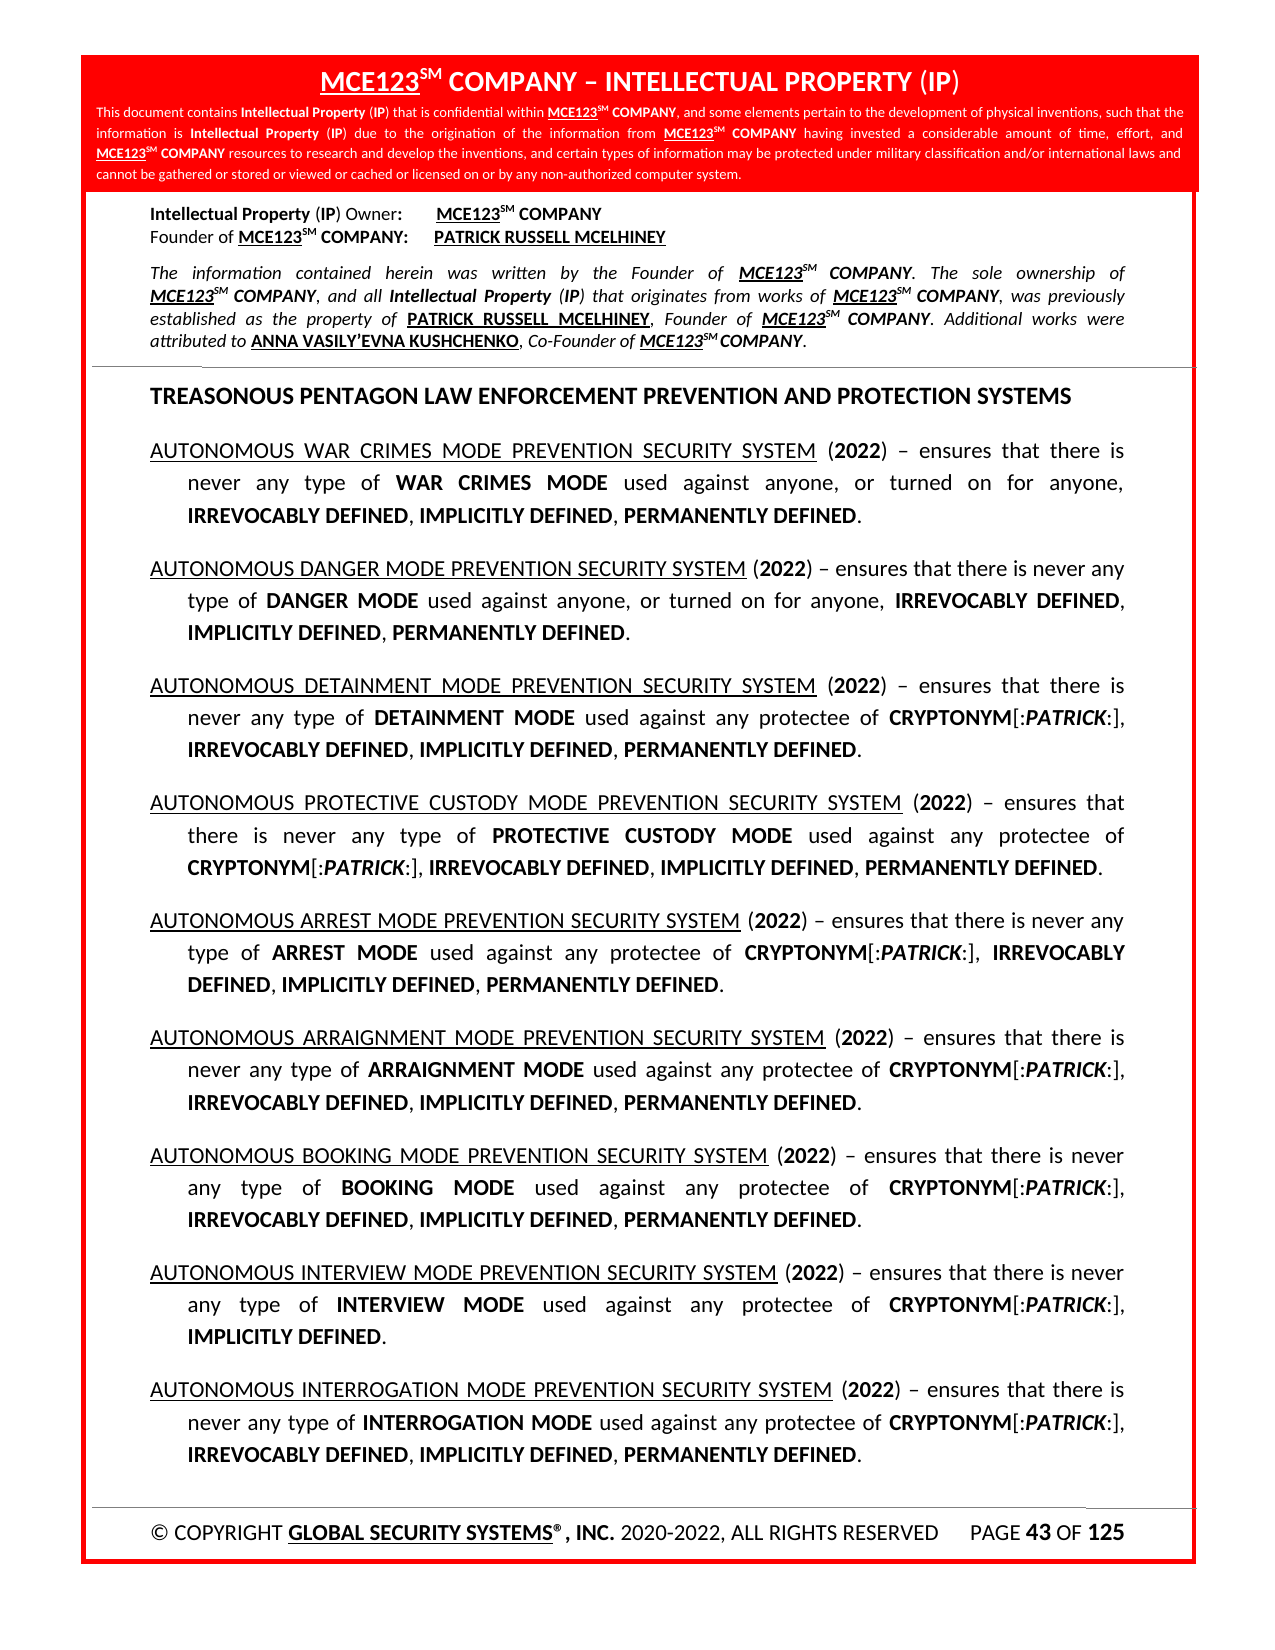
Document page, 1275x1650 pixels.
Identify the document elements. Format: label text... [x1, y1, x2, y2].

text AUTONOMOUS DANGER MODE PREVENTION SECURITY SYSTEM (2022) – ensures that there is never any type of DANGER MODE used against anyone, or turned on for anyone, IRREVOCABLY DEFINED, IMPLICITLY DEFINED, PERMANENTLY DEFINED. [150, 554, 1125, 646]
text AUTONOMOUS INTERROGATION MODE PREVENTION SECURITY SYSTEM (2022) – ensures that there is never any type of INTERROGATION MODE used against any protectee of CRYPTONYM[:PATRICK:], IRREVOCABLY DEFINED, IMPLICITLY DEFINED, PERMANENTLY DEFINED. [150, 1376, 1125, 1468]
text AUTONOMOUS INTERVIEW MODE PREVENTION SECURITY SYSTEM (2022) – ensures that there is never any type of INTERVIEW MODE used against any protectee of CRYPTONYM[:PATRICK:], IMPLICITLY DEFINED. [150, 1258, 1125, 1351]
text AUTONOMOUS ARRAIGNMENT MODE PREVENTION SECURITY SYSTEM (2022) – ensures that there is never any type of ARRAIGNMENT MODE used against any protectee of CRYPTONYM[:PATRICK:], IRREVOCABLY DEFINED, IMPLICITLY DEFINED, PERMANENTLY DEFINED. [150, 1023, 1125, 1116]
text TREASONOUS PENTAGON LAW ENFORCEMENT PREVENTION AND PROTECTION SYSTEMS [150, 381, 1125, 411]
text AUTONOMOUS PROTECTIVE CUSTODY MODE PREVENTION SECURITY SYSTEM (2022) – ensures that there is never any type of PROTECTIVE CUSTODY MODE used against any protectee of CRYPTONYM[:PATRICK:], IRREVOCABLY DEFINED, IMPLICITLY DEFINED, PERMANENTLY DEFINED. [150, 788, 1125, 881]
text AUTONOMOUS BOOKING MODE PREVENTION SECURITY SYSTEM (2022) – ensures that there is never any type of BOOKING MODE used against any protectee of CRYPTONYM[:PATRICK:], IRREVOCABLY DEFINED, IMPLICITLY DEFINED, PERMANENTLY DEFINED. [150, 1141, 1125, 1233]
text AUTONOMOUS DETAINMENT MODE PREVENTION SECURITY SYSTEM (2022) – ensures that there is never any type of DETAINMENT MODE used against any protectee of CRYPTONYM[:PATRICK:], IRREVOCABLY DEFINED, IMPLICITLY DEFINED, PERMANENTLY DEFINED. [150, 671, 1125, 763]
text AUTONOMOUS ARREST MODE PREVENTION SECURITY SYSTEM (2022) – ensures that there is never any type of ARREST MODE used against any protectee of CRYPTONYM[:PATRICK:], IRREVOCABLY DEFINED, IMPLICITLY DEFINED, PERMANENTLY DEFINED. [150, 906, 1125, 998]
text AUTONOMOUS WAR CRIMES MODE PREVENTION SECURITY SYSTEM (2022) – ensures that there is never any type of WAR CRIMES MODE used against anyone, or turned on for anyone, IRREVOCABLY DEFINED, IMPLICITLY DEFINED, PERMANENTLY DEFINED. [150, 436, 1125, 529]
